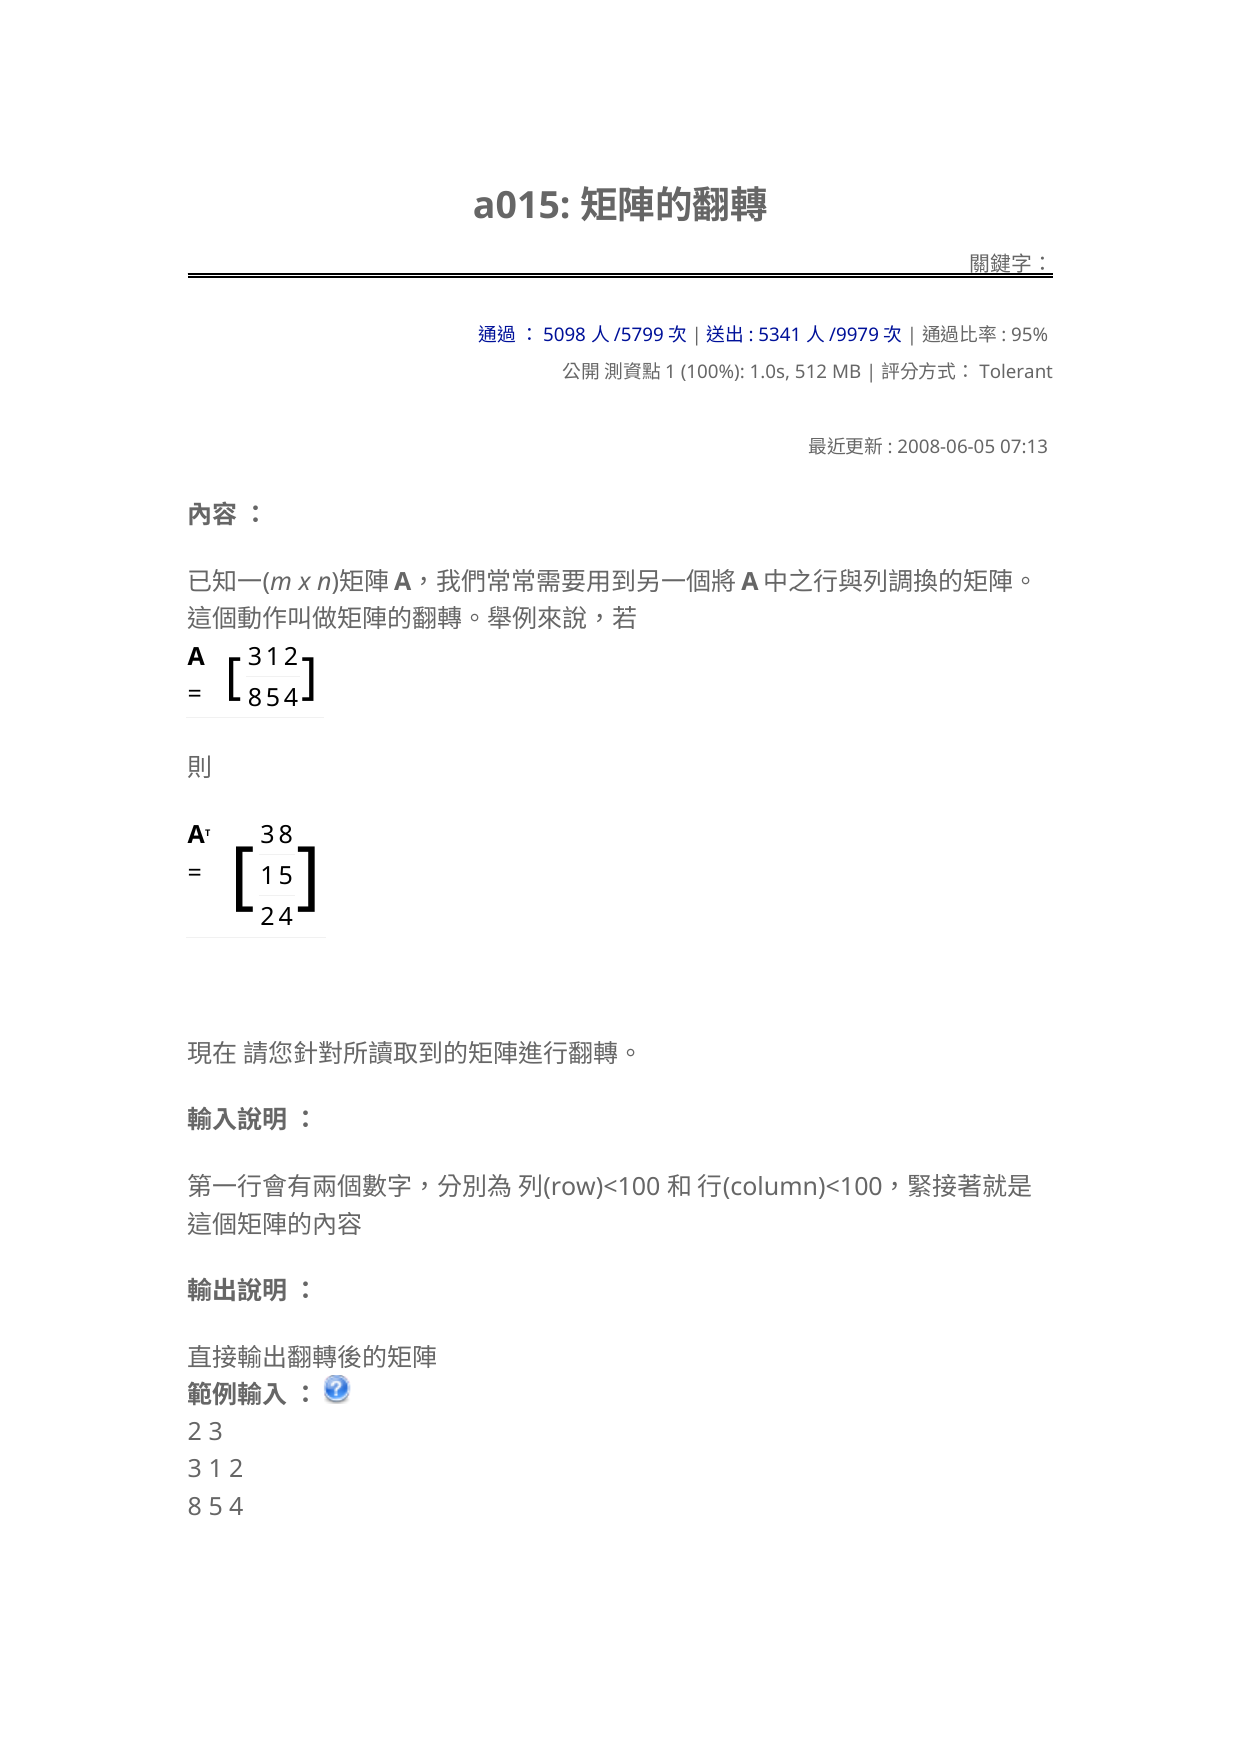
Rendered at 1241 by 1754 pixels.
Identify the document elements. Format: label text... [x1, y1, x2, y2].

picture [323, 1375, 351, 1404]
text 2 3 [187, 1412, 1053, 1449]
text 8 5 4 [187, 1487, 1053, 1524]
table_cell 1 [259, 855, 277, 895]
table_cell 4 [282, 677, 300, 717]
table_header 2 [282, 635, 300, 676]
text 通過 ： 5098 人 /5799 次 | 送出 : 5341 人 /9979 次 | 通過比率 : 95% 公開 測資點 1 (100%): 1.0s, 512 MB | 評分方式： Tolerant 最近更新 : 2008-06-05 07:13 [187, 314, 1053, 464]
table_header ] [295, 814, 326, 936]
text 輸入說明 ： [187, 1099, 1053, 1137]
table_cell 4 [277, 896, 294, 936]
text 3 1 2 [187, 1449, 1053, 1487]
table_header [ [229, 814, 259, 936]
table_header 3 [246, 635, 264, 676]
table_header AT = [186, 814, 229, 936]
table_header 1 [264, 635, 282, 676]
text 現在 請您針對所讀取到的矩陣進行翻轉。 [187, 1033, 1053, 1070]
table_header A = [186, 635, 224, 717]
text 已知一(m x n)矩陣A，我們常常需要用到另一個將A中之行與列調換的矩陣。這個動作叫做矩陣的翻轉。舉例來說，若 [187, 560, 1053, 635]
text 則 [187, 747, 1053, 784]
table_cell 2 [259, 896, 277, 936]
text 第一行會有兩個數字，分別為 列(row)<100 和 行(column)<100，緊接著就是這個矩陣的內容 [187, 1166, 1053, 1241]
table_header ] [300, 635, 324, 717]
text 輸出說明 ： [187, 1270, 1053, 1308]
table_cell 5 [264, 677, 282, 717]
text 直接輸出翻轉後的矩陣 [187, 1337, 1053, 1374]
text 範例輸入 ： [187, 1374, 1053, 1412]
table_header [ [224, 635, 246, 717]
text 關鍵字： [187, 239, 1053, 273]
table_cell 8 [246, 677, 264, 717]
text a015: 矩陣的翻轉 [187, 164, 1053, 239]
table_cell 5 [277, 855, 294, 895]
table_header 8 [277, 814, 294, 854]
text 內容 ： [187, 494, 1053, 531]
table_header 3 [259, 814, 277, 854]
